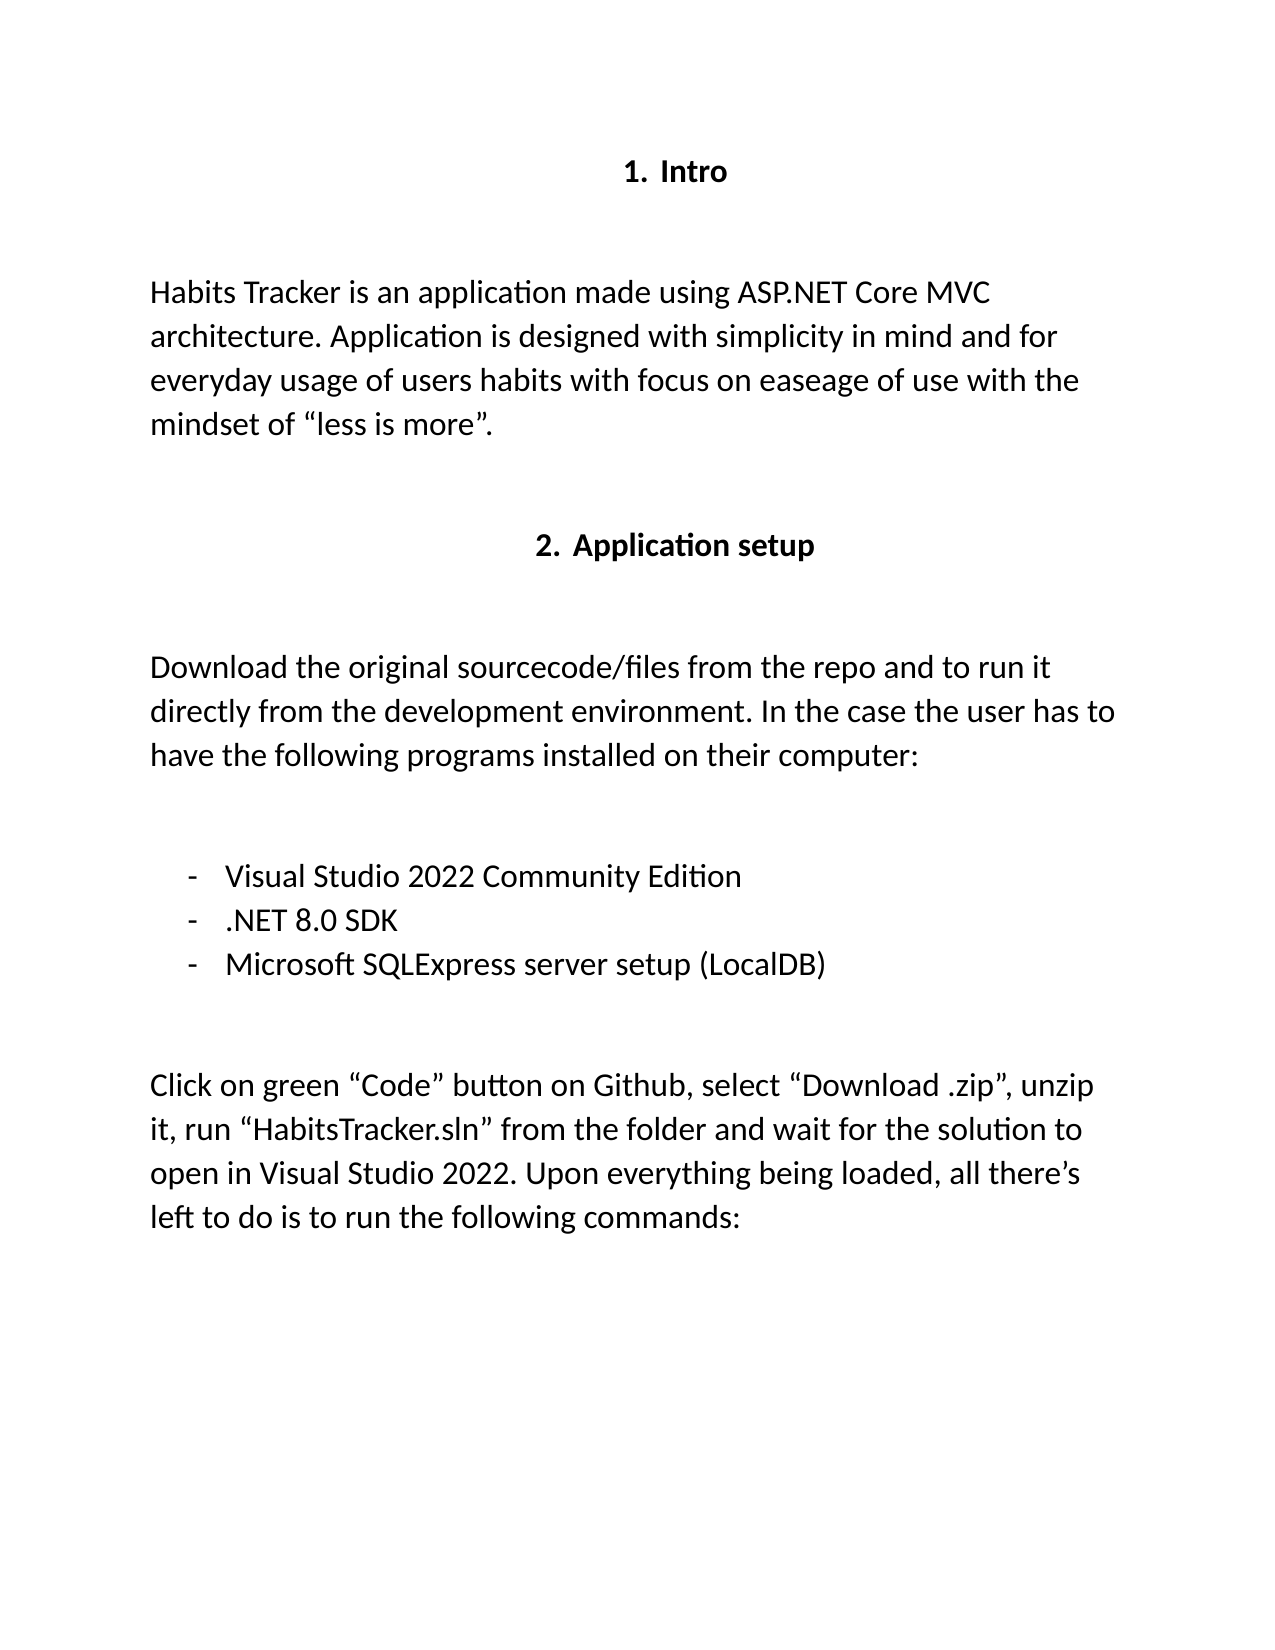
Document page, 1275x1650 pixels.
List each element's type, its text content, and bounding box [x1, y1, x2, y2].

list Application setup [225, 524, 1125, 565]
text Click on green “Code” button on Github, select “Download .zip”, unzip it, run “HabitsTracker.sln” from the folder and wait for the solution to open in Visual Studio 2022. Upon everything being loaded, all there’s left to do is to run the following commands: [150, 1064, 1125, 1237]
list Intro [225, 150, 1125, 191]
list Microsoft SQLExpress server setup (LocalDB) [187, 943, 1125, 983]
text Download the original sourcecode/files from the repo and to run it directly from the development environment. In the case the user has to have the following programs installed on their computer: [150, 646, 1125, 774]
list Visual Studio 2022 Community Edition [187, 855, 1125, 896]
text Habits Tracker is an application made using ASP.NET Core MVC architecture. Application is designed with simplicity in mind and for everyday usage of users habits with focus on easeage of use with the mindset of “less is more”. [150, 271, 1125, 444]
list .NET 8.0 SDK [187, 899, 1125, 939]
